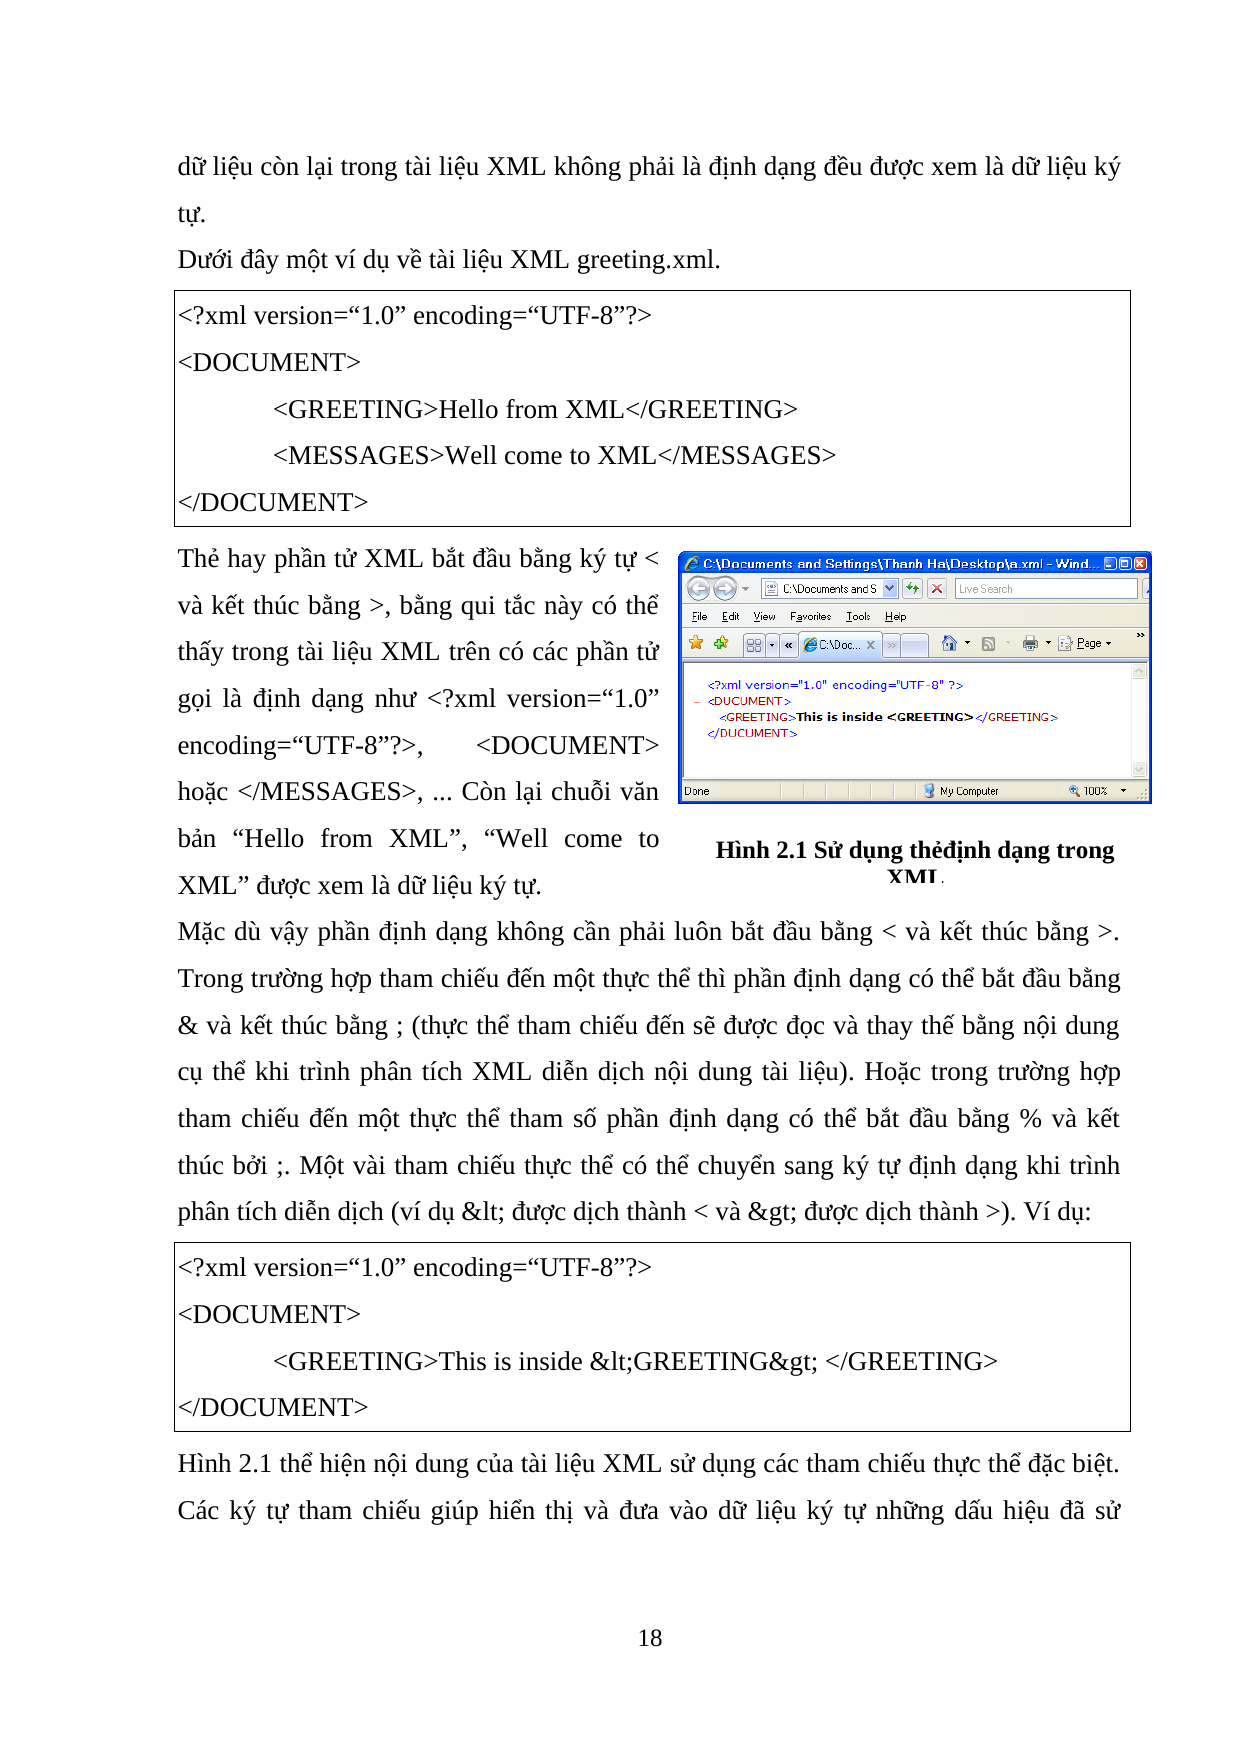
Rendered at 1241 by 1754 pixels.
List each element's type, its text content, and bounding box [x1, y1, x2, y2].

text <GREETING>This is inside &lt;GREETING&gt; </GREETING> [175, 1335, 1130, 1376]
text <DOCUMENT> [175, 337, 1130, 377]
text </DOCUMENT> [175, 1382, 1130, 1431]
text </DOCUMENT> [175, 477, 1130, 526]
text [177, 1447, 1122, 1525]
text Mặc dù vậy phần định dạng không cần phải luôn bắt đầu bằng < và kết thúc bằng >. Trong trường hợp tham chiếu đến một thực thể thì phần định dạng có thể bắt đầu bằng & và kết thúc bằng ; (thực thể tham chiếu đến sẽ được đọc và thay thế bằng nội dung cụ thể khi trình phân tích XML diễn dịch nội dung tài liệu). Hoặc trong trường hợp tham chiếu đến một thực thể tham số phần định dạng có thể bắt đầu bằng % và kết thúc bởi ;. Một vài tham chiếu thực thể có thể chuyển sang ký tự định dạng khi trình phân tích diễn dịch (ví dụ &lt; được dịch thành < và &gt; được dịch thành >). Ví dụ: [177, 915, 1122, 1227]
text Dưới đây một ví dụ về tài liệu XML greeting.xml. [177, 243, 1122, 274]
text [177, 150, 1122, 228]
picture [678, 551, 1152, 804]
text <MESSAGES>Well come to XML</MESSAGES> [175, 430, 1130, 471]
text <DOCUMENT> [175, 1289, 1130, 1329]
text <?xml version=“1.0” encoding=“UTF-8”?> [175, 291, 1130, 331]
text <?xml version=“1.0” encoding=“UTF-8”?> [175, 1243, 1130, 1283]
text <GREETING>Hello from XML</GREETING> [175, 383, 1130, 424]
